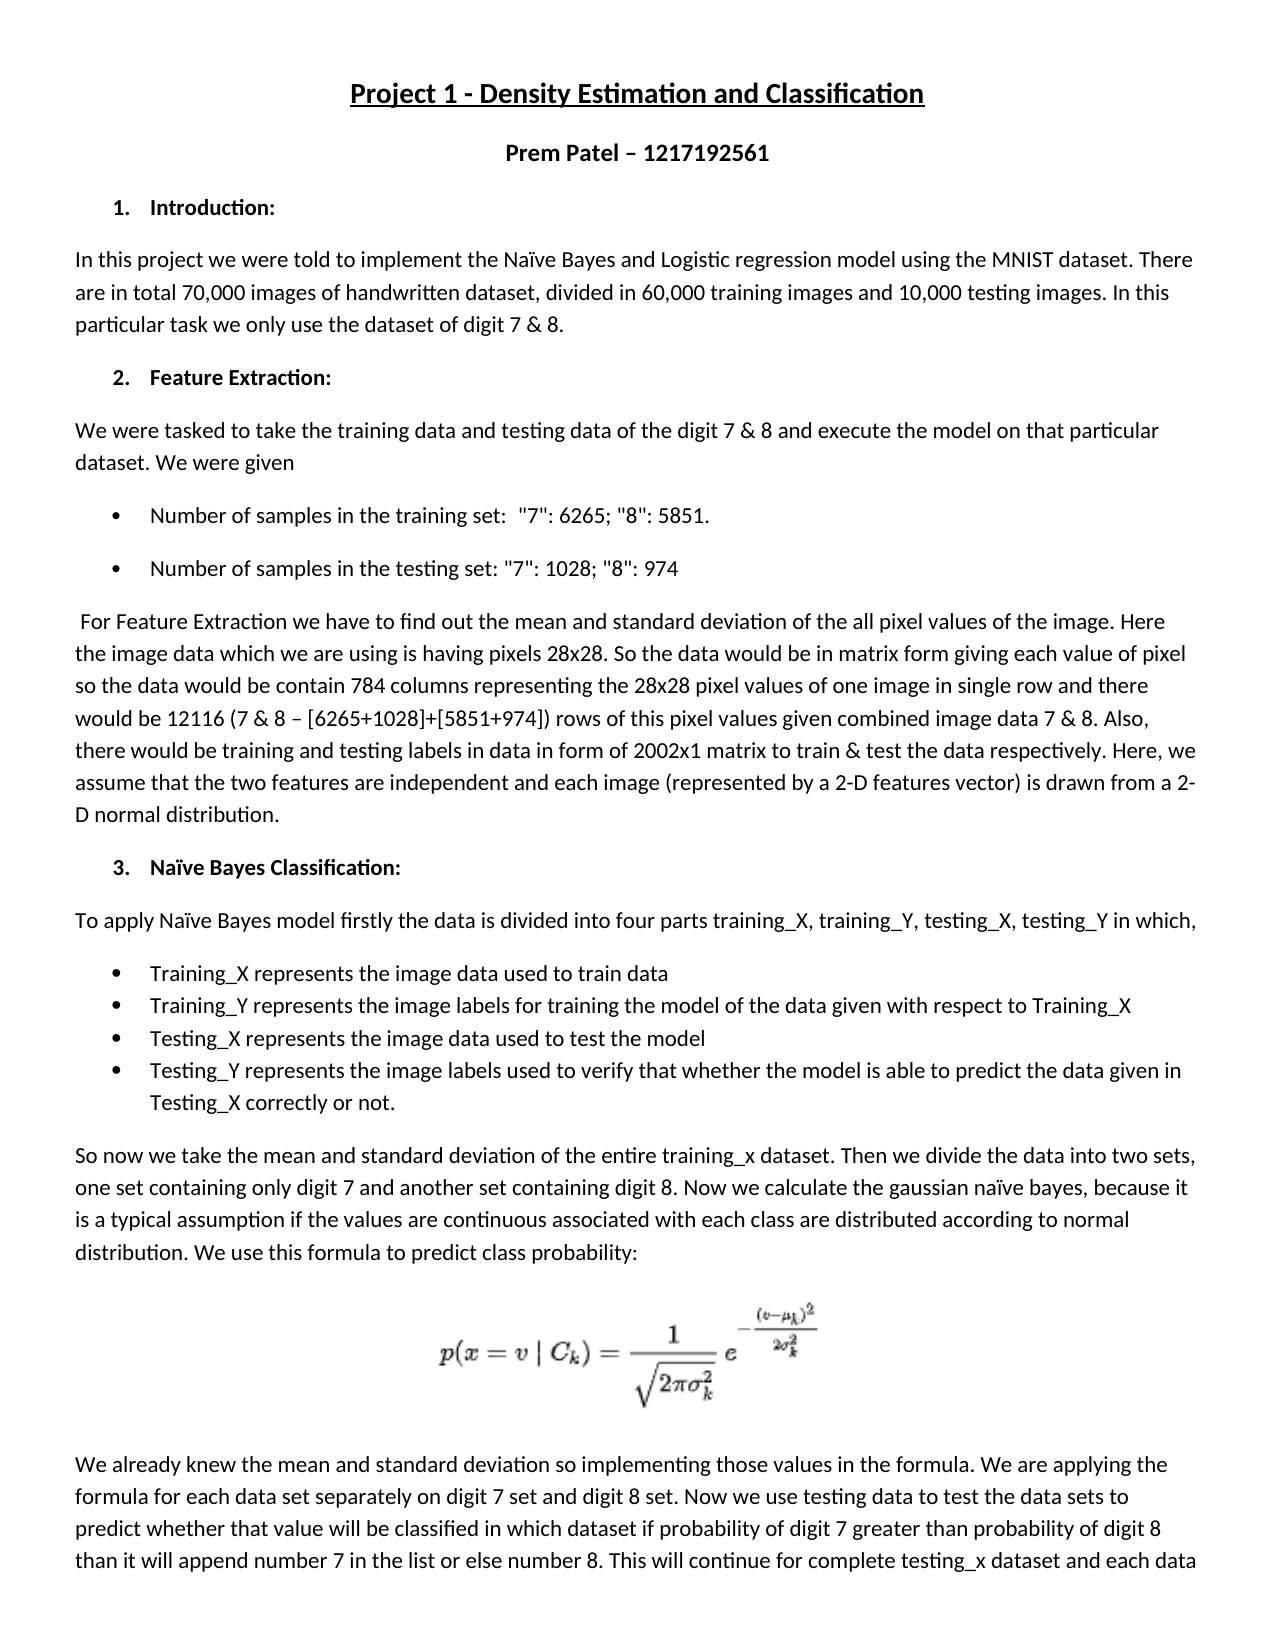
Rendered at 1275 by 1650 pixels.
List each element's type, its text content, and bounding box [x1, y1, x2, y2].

list Feature Extraction: [112, 363, 1200, 391]
list Introduction: [112, 193, 1200, 221]
list Naïve Bayes Classification: [112, 853, 1200, 881]
text Project 1 - Density Estimation and Classification [75, 75, 1200, 111]
list Training_Y represents the image labels for training the model of the data given with respect to Training_X [112, 992, 1200, 1020]
list Number of samples in the training set: "7": 6265; "8": 5851. [112, 501, 1200, 529]
text For Feature Extraction we have to find out the mean and standard deviation of the all pixel values of the image. Here the image data which we are using is having pixels 28x28. So the data would be in matrix form giving each value of pixel so the data would be contain 784 columns representing the 28x28 pixel values of one image in single row and there would be 12116 (7 & 8 – [6265+1028]+[5851+974]) rows of this pixel values given combined image data 7 & 8. Also, there would be training and testing labels in data in form of 2002x1 matrix to train & test the data respectively. Here, we assume that the two features are independent and each image (represented by a 2-D features vector) is drawn from a 2-D normal distribution. [75, 607, 1200, 828]
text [75, 1450, 1200, 1574]
text To apply Naïve Bayes model firstly the data is divided into four parts training_X, training_Y, testing_X, testing_Y in which, [75, 906, 1200, 934]
list Training_X represents the image data used to train data [112, 959, 1200, 987]
text In this project we were told to implement the Naïve Bayes and Logistic regression model using the MNIST dataset. There are in total 70,000 images of handwritten dataset, divided in 60,000 training images and 10,000 testing images. In this particular task we only use the dataset of digit 7 & 8. [75, 246, 1200, 338]
list Testing_Y represents the image labels used to verify that whether the model is able to predict the data given in Testing_X correctly or not. [112, 1056, 1200, 1116]
picture [404, 1293, 871, 1415]
text Prem Patel – 1217192561 [75, 137, 1200, 167]
list Testing_X represents the image data used to test the model [112, 1024, 1200, 1052]
text We were tasked to take the training data and testing data of the digit 7 & 8 and execute the model on that particular dataset. We were given [75, 416, 1200, 476]
text So now we take the mean and standard deviation of the entire training_x dataset. Then we divide the data into two sets, one set containing only digit 7 and another set containing digit 8. Now we calculate the gaussian naïve bayes, because it is a typical assumption if the values are continuous associated with each class are distributed according to normal distribution. We use this formula to predict class probability: [75, 1141, 1200, 1266]
list Number of samples in the testing set: "7": 1028; "8": 974 [112, 554, 1200, 582]
